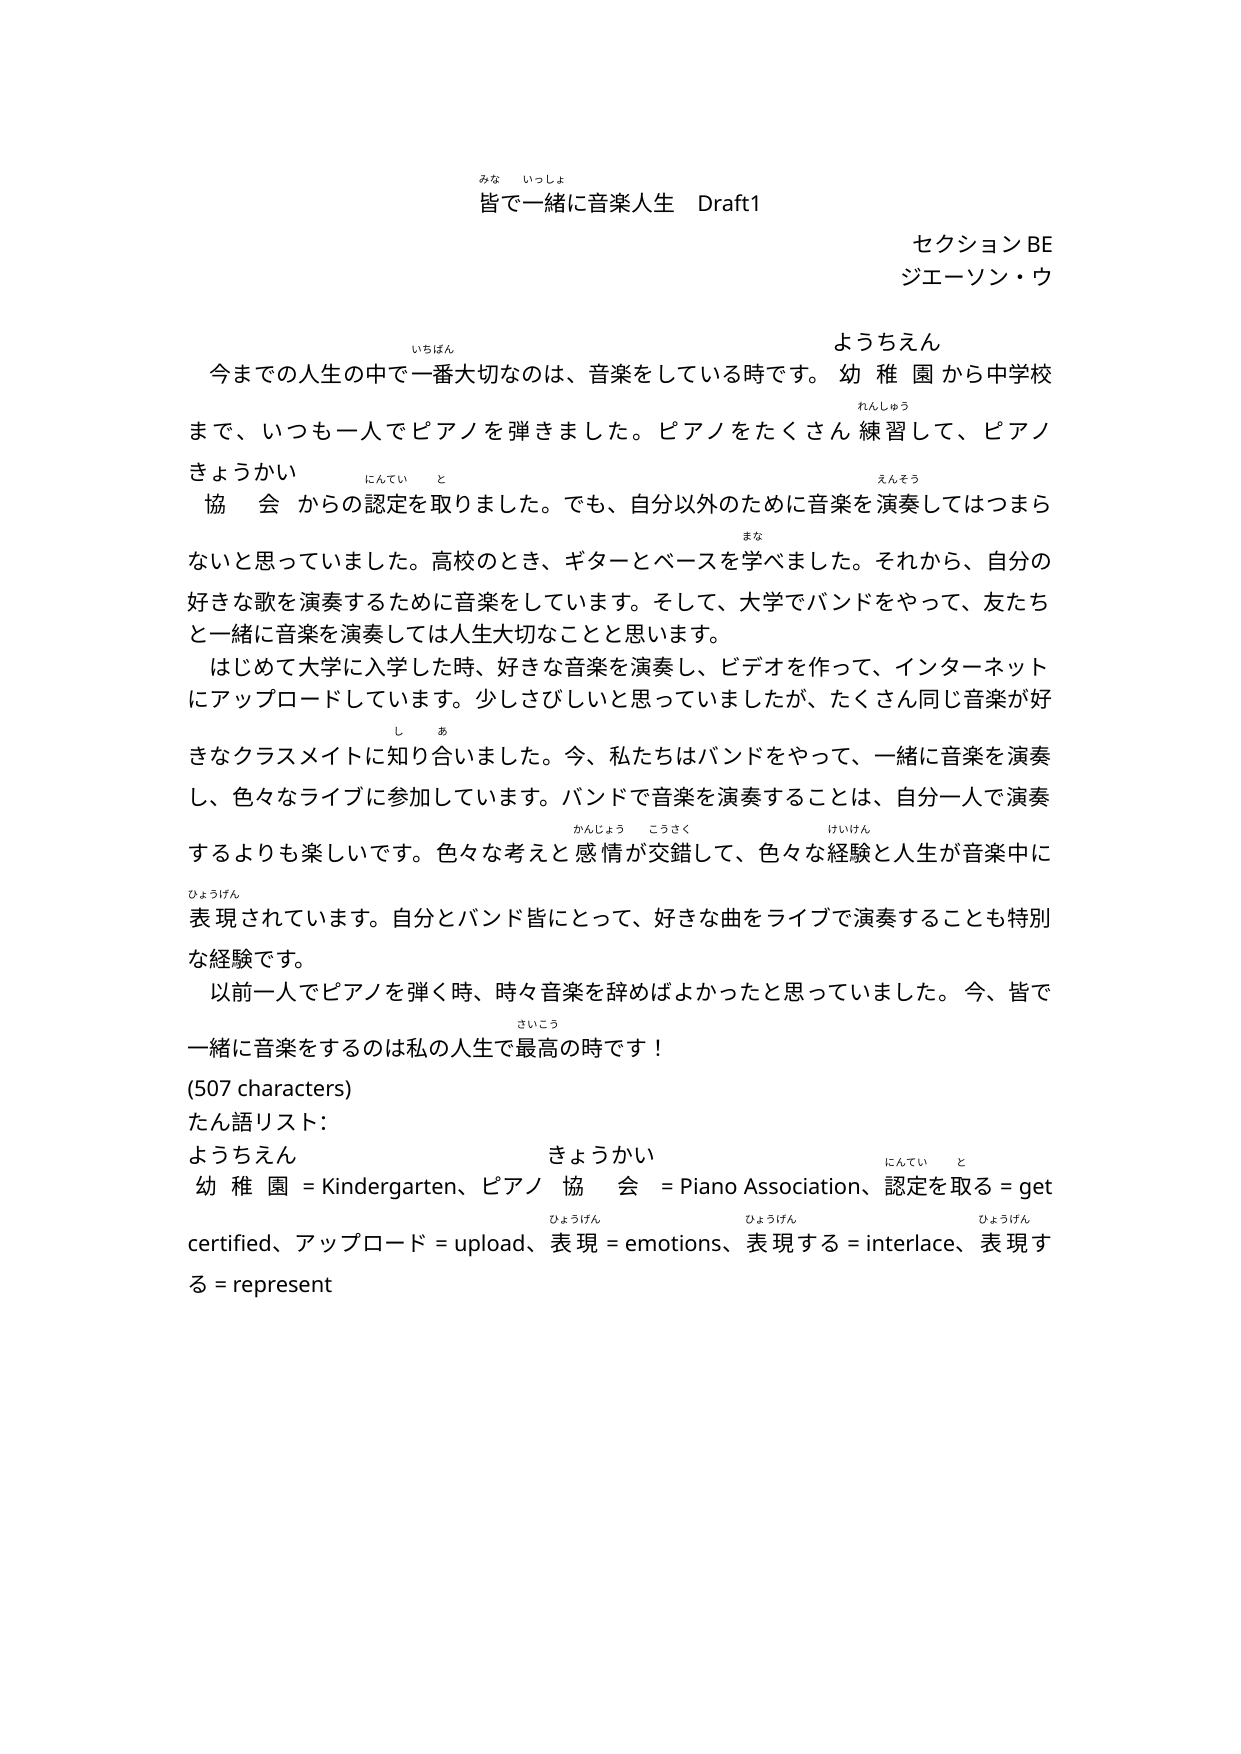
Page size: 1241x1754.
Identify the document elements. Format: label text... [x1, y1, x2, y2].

text = Kindergarten、ピアノ = Piano Association、をる = get certified、アップロード = upload、 = emotions、する = interlace、する = represent [187, 1137, 1053, 1299]
text ジエーソン・ウ [187, 259, 1053, 292]
text セクションBE [187, 227, 1053, 259]
text 今までの人生の中で大切なのは、音楽をしている時です。から中学校まで、いつも一人でピアノを弾きました。ピアノをたくさんして、ピアノからのをりました。でも、自分以外のために音楽をしてはつまらないと思っていました。高校のとき、ギターとベースをべました。それから、自分の好きな歌を演奏するために音楽をしています。そして、大学でバンドをやって、友たちと一緒に音楽を演奏しては人生大切なことと思います。 [187, 324, 1053, 649]
text たん語リスト： [187, 1104, 1053, 1137]
text でに音楽人生 Draft1 [187, 162, 1053, 227]
text (507 characters) [187, 1072, 1053, 1104]
text はじめて大学に入学した時、好きな音楽を演奏し、ビデオを作って、インターネットにアップロードしています。少しさびしいと思っていましたが、たくさん同じ音楽が好きなクラスメイトにりいました。今、私たちはバンドをやって、一緒に音楽を演奏し、色々なライブに参加しています。バンドで音楽を演奏することは、自分一人で演奏するよりも楽しいです。色々な考えとがして、色々なと人生が音楽中にされています。自分とバンド皆にとって、好きな曲をライブで演奏することも特別な経験です。 [187, 649, 1053, 974]
text 以前一人でピアノを弾く時、時々音楽を辞めばよかったと思っていました。今、皆で一緒に音楽をするのは私の人生での時です！ [187, 974, 1053, 1072]
